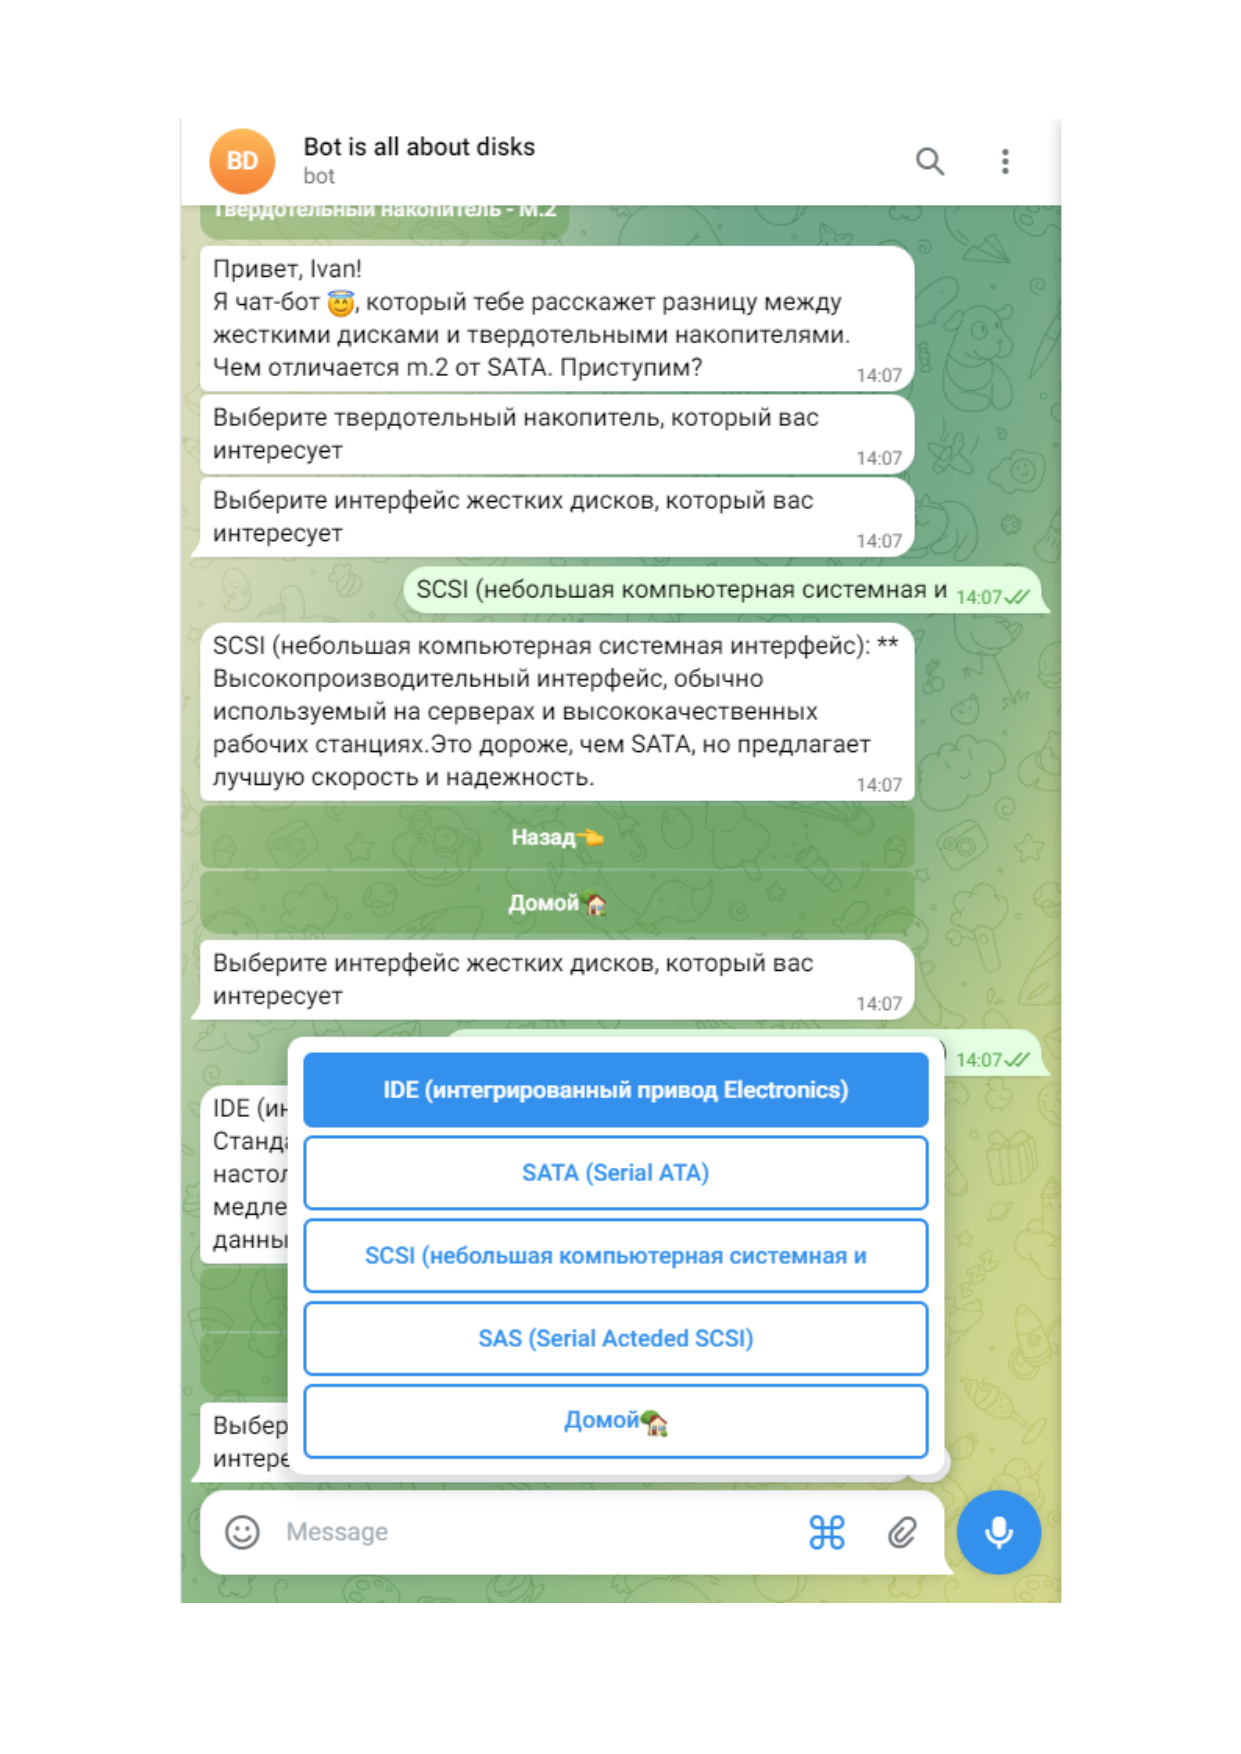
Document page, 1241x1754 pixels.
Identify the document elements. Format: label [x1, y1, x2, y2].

picture [177, 118, 1062, 1603]
